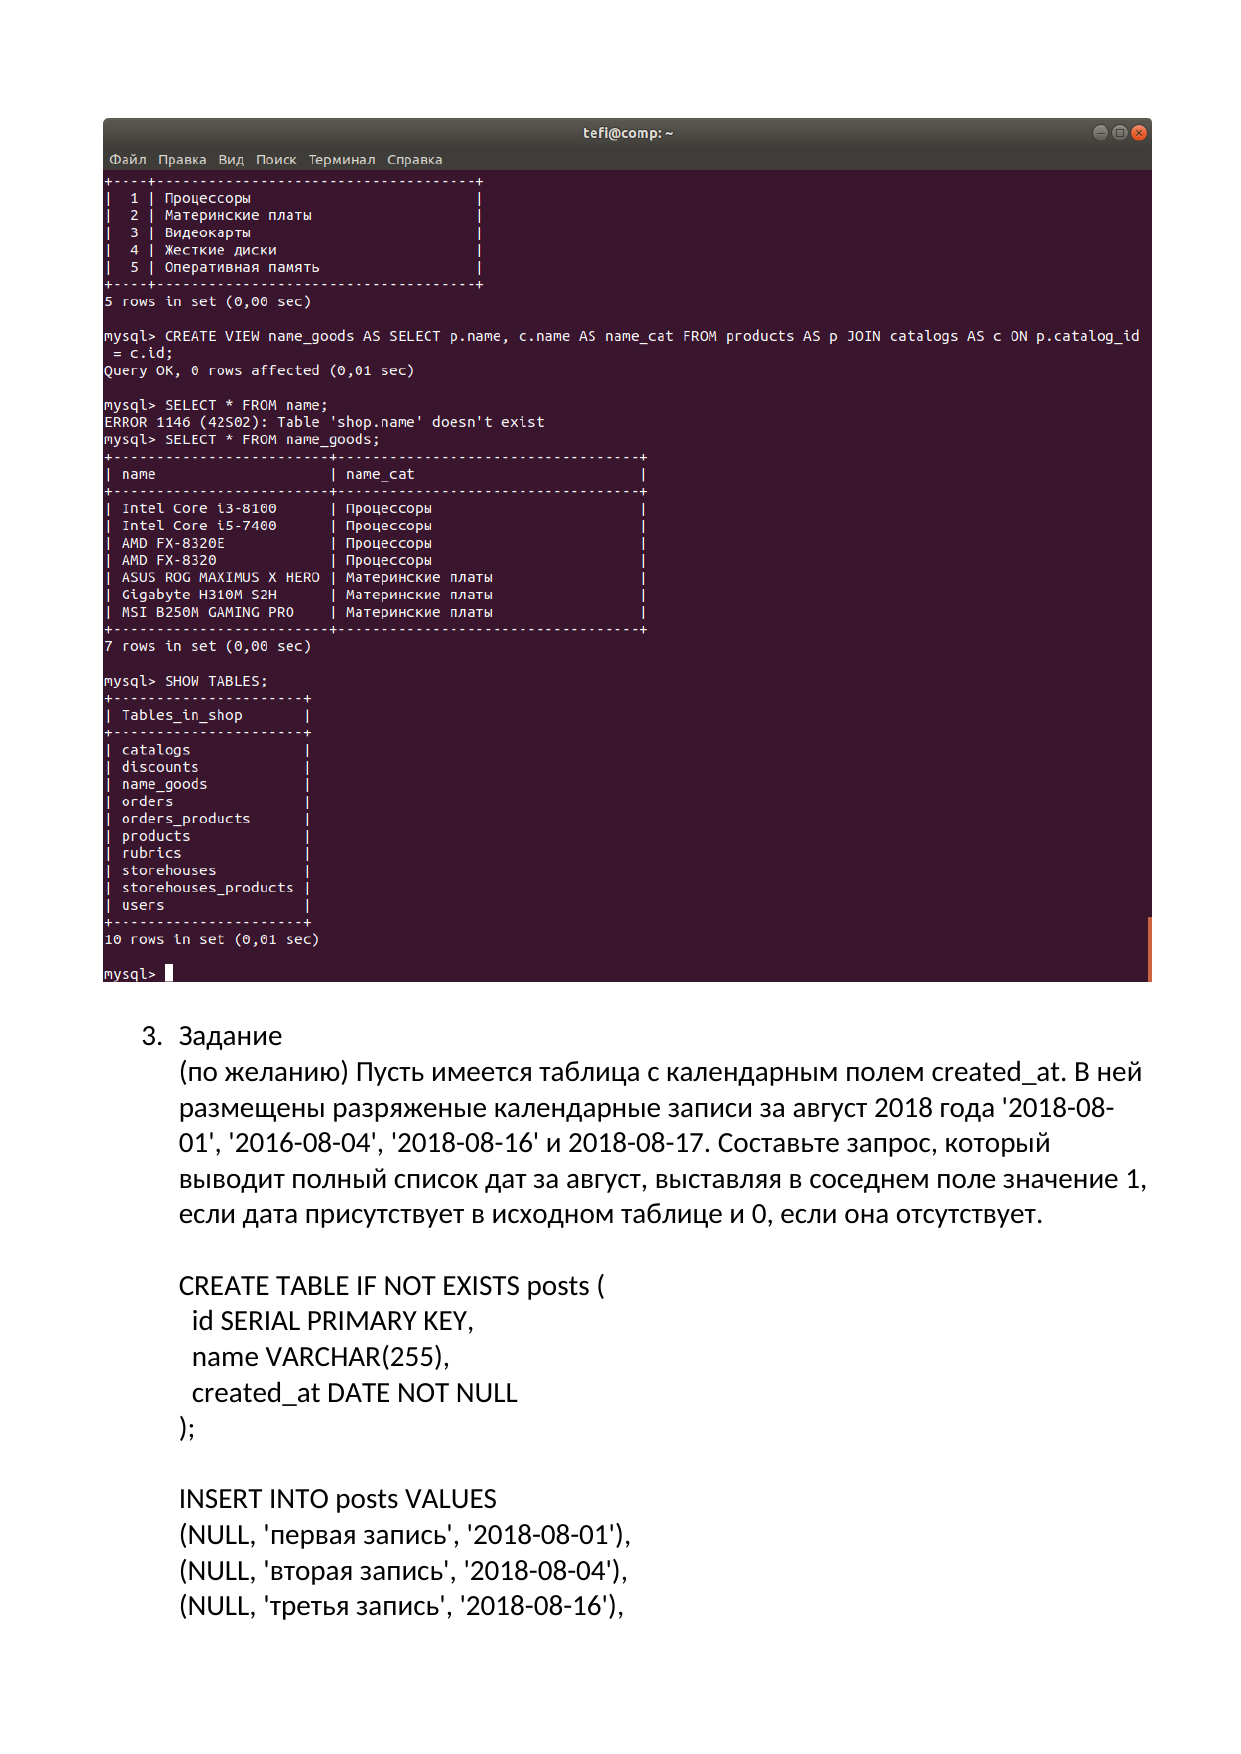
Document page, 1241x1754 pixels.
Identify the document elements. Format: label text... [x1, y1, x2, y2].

text (по желанию) Пусть имеется таблица с календарным полем created_at. В ней размещены разряженые календарные записи за август 2018 года '2018-08-01', '2016-08-04', '2018-08-16' и 2018-08-17. Составьте запрос, который выводит полный список дат за август, выставляя в соседнем поле значение 1, если дата присутствует в исходном таблице и 0, если она отсутствует. [178, 1053, 1152, 1231]
list Задание [141, 1017, 1152, 1053]
text CREATE TABLE IF NOT EXISTS posts ( [178, 1267, 1152, 1302]
text (NULL, 'третья запись', '2018-08-16'), [178, 1587, 1152, 1623]
text ); [178, 1409, 1152, 1445]
text (NULL, 'вторая запись', '2018-08-04'), [178, 1552, 1152, 1587]
picture [103, 118, 1152, 982]
text id SERIAL PRIMARY KEY, [178, 1302, 1152, 1338]
text (NULL, 'первая запись', '2018-08-01'), [178, 1516, 1152, 1552]
text INSERT INTO posts VALUES [178, 1481, 1152, 1516]
text created_at DATE NOT NULL [178, 1374, 1152, 1409]
text name VARCHAR(255), [178, 1338, 1152, 1374]
